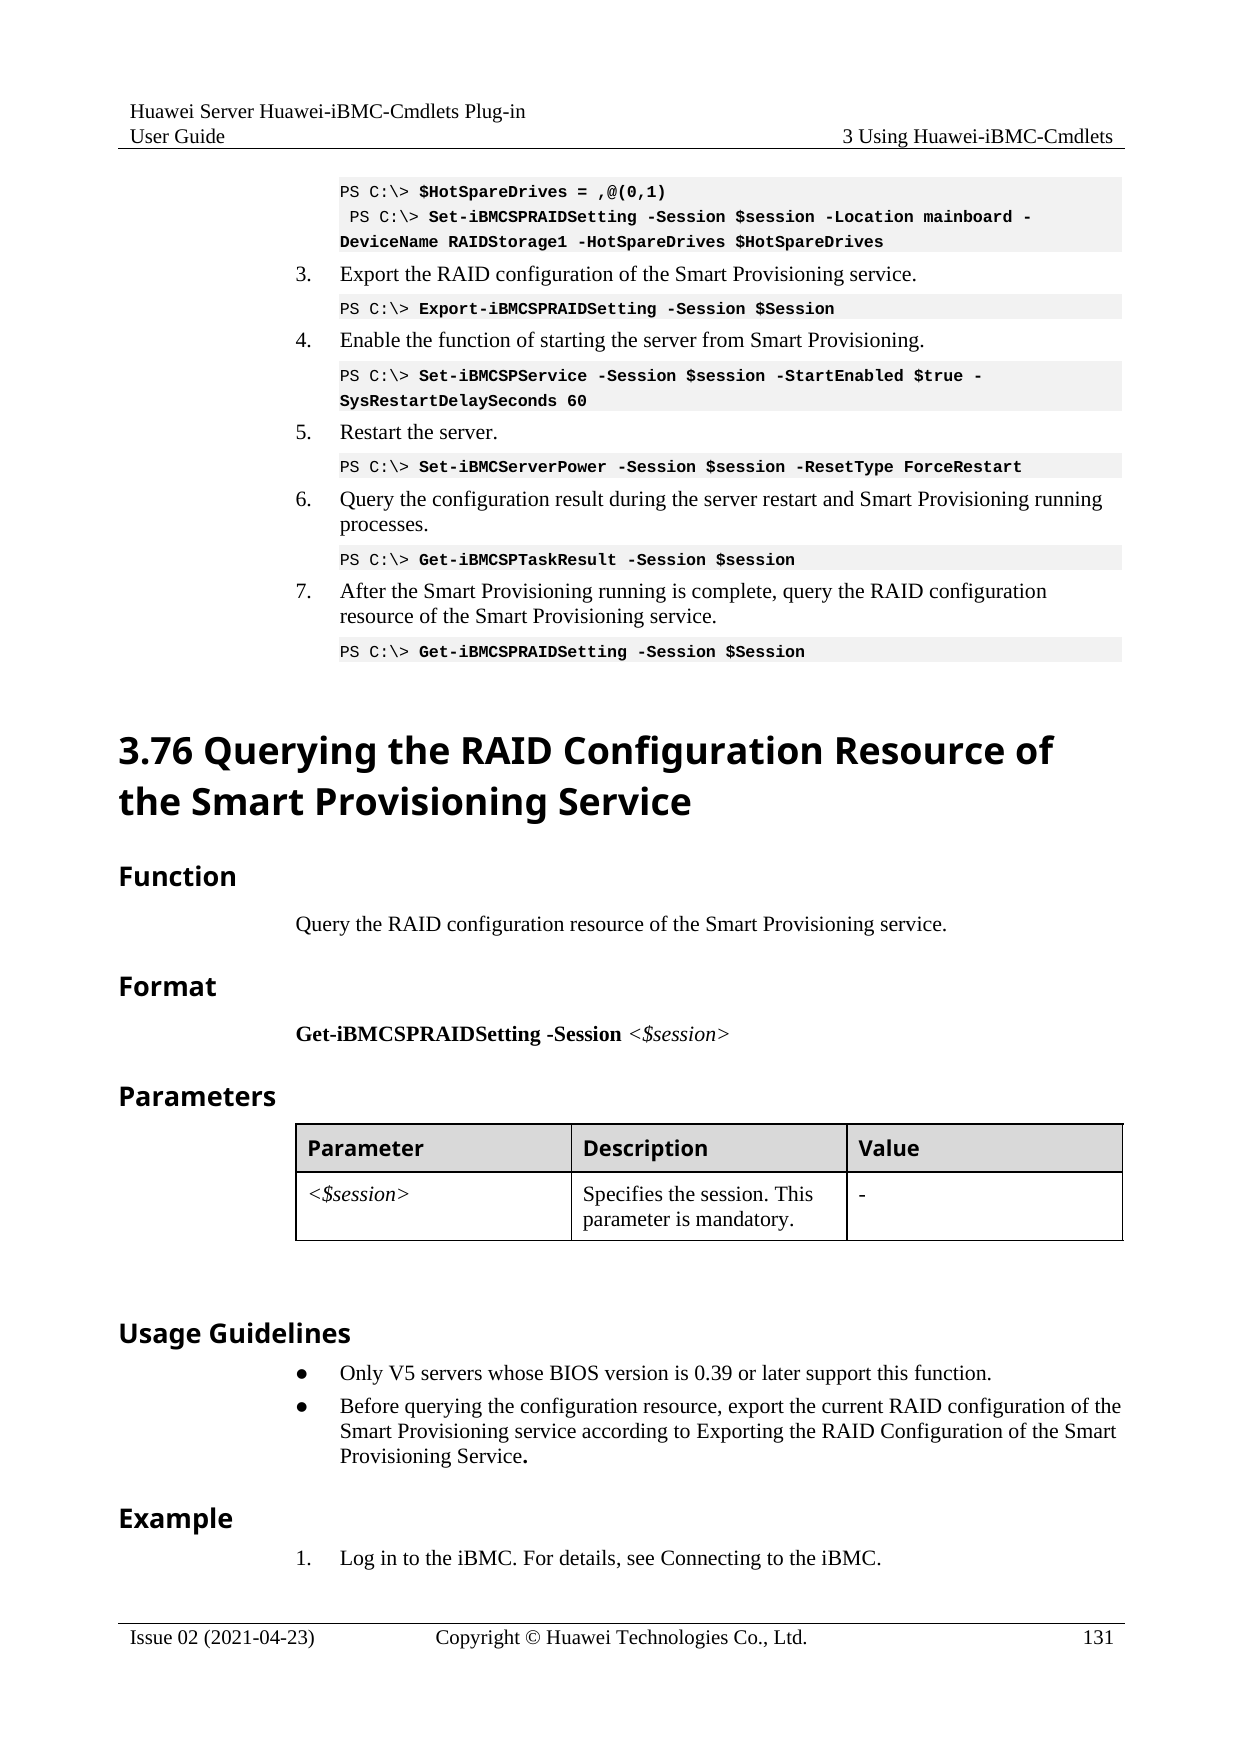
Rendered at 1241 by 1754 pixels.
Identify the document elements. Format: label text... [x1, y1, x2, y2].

list PS C:\> $HotSpareDrives = ,@(0,1) PS C:\> Set-iBMCSPRAIDSetting -Session $session -Location mainboard -DeviceName RAIDStorage1 -HotSpareDrives $HotSpareDrives [339, 177, 1122, 252]
list Before querying the configuration resource, export the current RAID configuration of the Smart Provisioning service according to 3.72 Exporting the RAID Configuration of the Smart Provisioning Service. [295, 1393, 1122, 1469]
text Usage Guidelines [118, 1314, 1122, 1351]
list Restart the server. [295, 419, 1122, 444]
text Get-iBMCSPRAIDSetting -Session <$session> [295, 1021, 1122, 1047]
list After the Smart Provisioning running is complete, query the RAID configuration resource of the Smart Provisioning service. [295, 578, 1122, 629]
list Query the configuration result during the server restart and Smart Provisioning running processes. [295, 486, 1122, 537]
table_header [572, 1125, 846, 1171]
list PS C:\> Export-iBMCSPRAIDSetting -Session $Session [339, 294, 1122, 319]
text Format [118, 968, 1122, 1005]
list Enable the function of starting the server from Smart Provisioning. [295, 327, 1122, 353]
text Example [118, 1500, 1122, 1537]
list Only V5 servers whose BIOS version is 0.39 or later support this function. [295, 1359, 1122, 1385]
list PS C:\> Get-iBMCSPTaskResult -Session $session [339, 545, 1122, 570]
list Export the RAID configuration of the Smart Provisioning service. [295, 261, 1122, 286]
list PS C:\> Set-iBMCSPService -Session $session -StartEnabled $true -SysRestartDelaySeconds 60 [339, 361, 1122, 411]
text Parameters [118, 1078, 1122, 1115]
list PS C:\> Get-iBMCSPRAIDSetting -Session $Session [339, 637, 1122, 662]
list PS C:\> Set-iBMCServerPower -Session $session -ResetType ForceRestart [339, 453, 1122, 478]
list Log in to the iBMC. For details, see 3.3 Connecting to the iBMC. [295, 1545, 1122, 1570]
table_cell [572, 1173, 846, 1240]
subtitle Querying the RAID Configuration Resource of the Smart Provisioning Service [118, 724, 1122, 827]
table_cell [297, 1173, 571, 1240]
text Function [118, 858, 1122, 895]
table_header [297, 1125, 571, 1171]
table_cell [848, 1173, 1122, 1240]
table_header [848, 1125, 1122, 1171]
text Query the RAID configuration resource of the Smart Provisioning service. [295, 911, 1122, 937]
